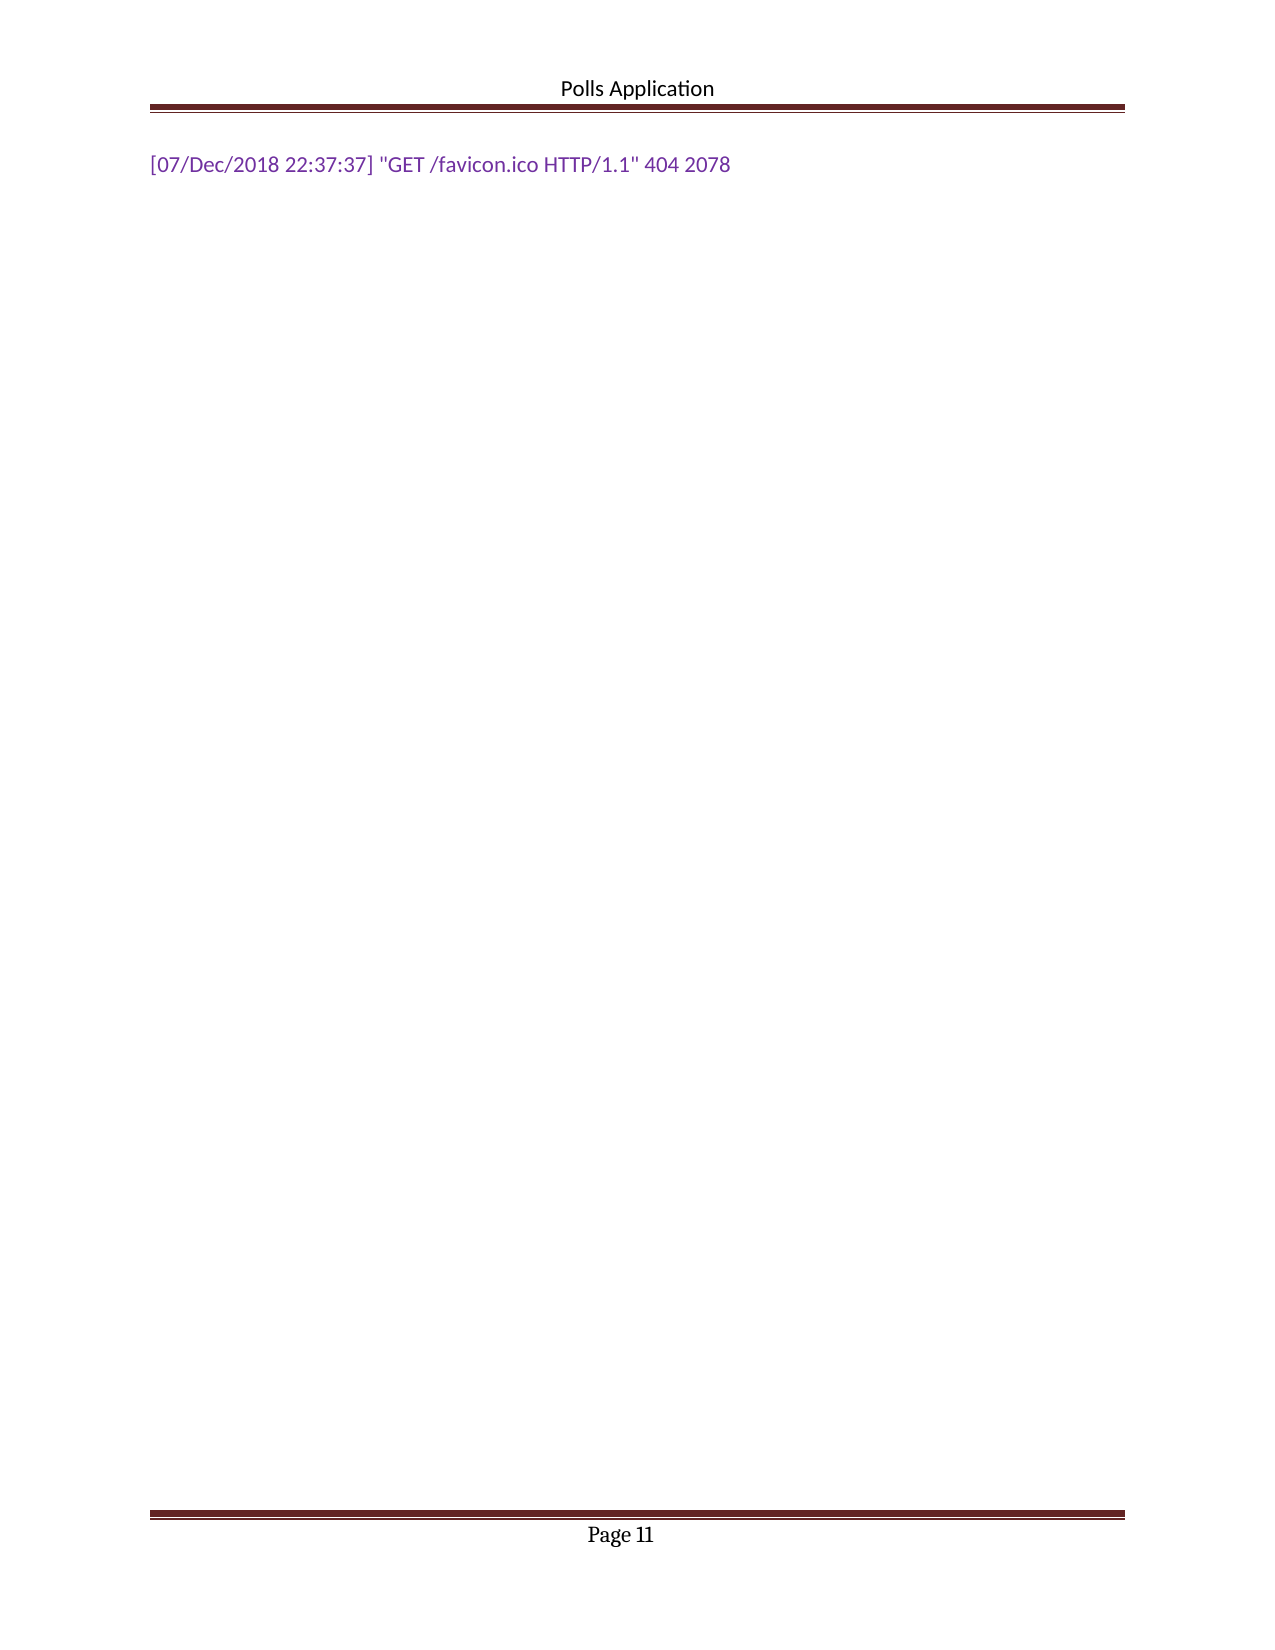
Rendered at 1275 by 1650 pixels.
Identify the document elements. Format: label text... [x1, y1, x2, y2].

text [07/Dec/2018 22:37:37] "GET /favicon.ico HTTP/1.1" 404 2078 [150, 150, 1125, 178]
